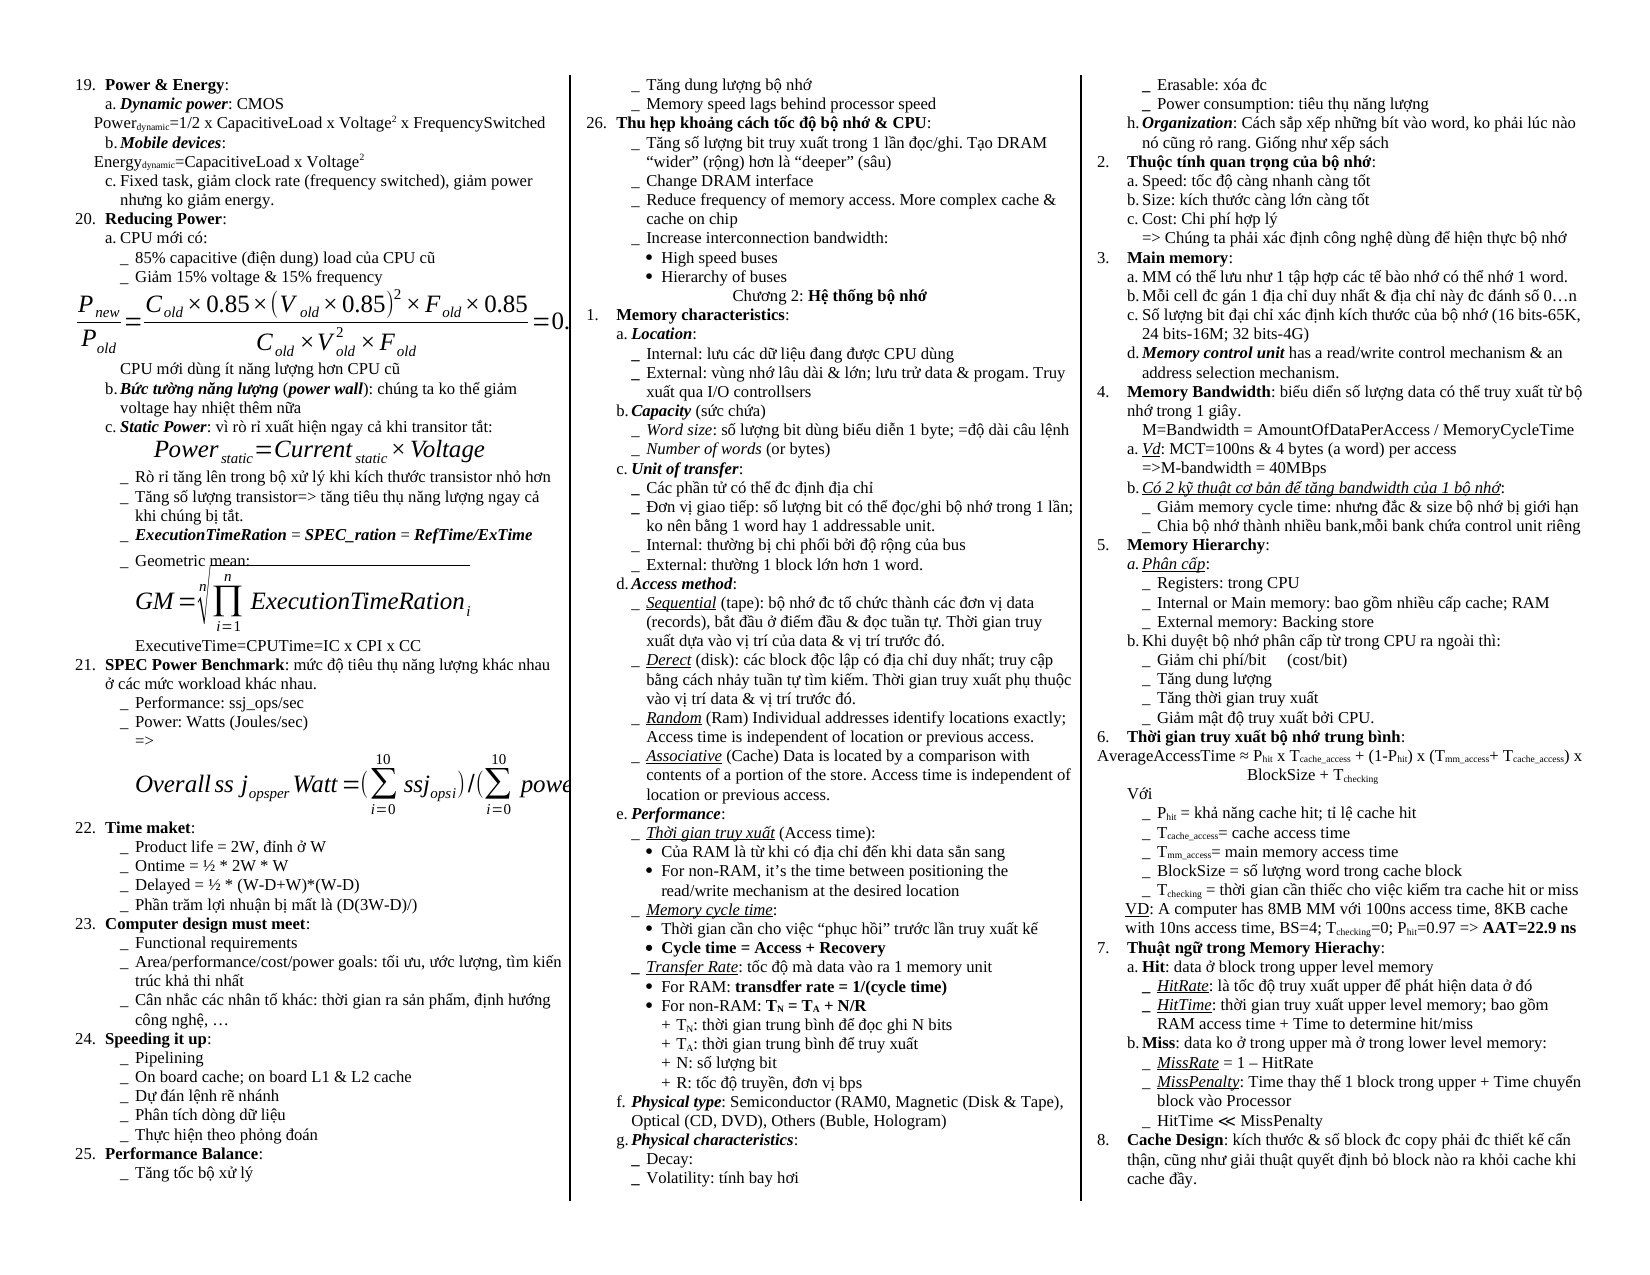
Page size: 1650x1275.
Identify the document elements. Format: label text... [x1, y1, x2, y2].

list Location: [616, 324, 1073, 343]
list Tăng thời gian truy xuất [1142, 688, 1584, 707]
list HitTime ≪ MissPenalty [1142, 1110, 1584, 1130]
text Với [1097, 784, 1584, 803]
list Reducing Power: [75, 209, 562, 228]
list Memory Hierarchy: [1097, 535, 1584, 554]
list Ontime = ½ * 2W * W [120, 856, 562, 875]
list MissPenalty: Time thay thế 1 block trong upper + Time chuyển block vào Processor [1142, 1072, 1584, 1110]
list Tăng tốc bộ xử lý [120, 1163, 562, 1182]
list External: vùng nhớ lâu dài & lớn; lưu trử data & progam. Truy xuất qua I/O controllsers [631, 363, 1073, 401]
list Performance Balance: [75, 1143, 562, 1163]
text ExecutiveTime=CPUTime=IC x CPI x CC [135, 635, 562, 654]
list SPEC Power Benchmark: mức độ tiêu thụ năng lượng khác nhau ở các mức workload khác nhau. [75, 654, 562, 693]
list MM có thể lưu như 1 tập hợp các tế bào nhớ có thể nhớ 1 word. [1127, 267, 1584, 286]
list TN: thời gian trung bình để đọc ghi N bits [661, 1015, 1073, 1034]
list Time maket: [75, 818, 562, 837]
list CPU mới có: [105, 228, 562, 247]
list Internal: lưu các dữ liệu đang được CPU dùng [631, 343, 1073, 363]
list Bức tường năng lượng (power wall): chúng ta ko thể giảm voltage hay nhiệt thêm nữa [105, 378, 562, 417]
list Hierarchy of buses [646, 267, 1073, 286]
list Organization: Cách sắp xếp những bít vào word, ko phải lúc nào nó cũng rỏ rang. Giống như xếp sách [1127, 113, 1584, 152]
list For RAM: transdfer rate = 1/(cycle time) [646, 976, 1073, 996]
list Unit of transfer: [616, 458, 1073, 478]
list Speeding it up: [75, 1028, 562, 1048]
list Power: Watts (Joules/sec) [120, 712, 562, 731]
list Speed: tốc độ càng nhanh càng tốt [1127, 171, 1584, 190]
text =>M-bandwidth = 40MBps [1142, 458, 1584, 477]
list Chia bộ nhớ thành nhiều bank,mỗi bank chứa control unit riêng [1142, 516, 1584, 535]
list External: thường 1 block lớn hơn 1 word. [631, 554, 1073, 573]
list R: tốc độ truyền, đơn vị bps [661, 1072, 1073, 1092]
list For non-RAM, it’s the time between positioning the read/write mechanism at the desired location [646, 861, 1073, 899]
list TA: thời gian trung bình để truy xuất [661, 1034, 1073, 1053]
list Tăng dung lượng [1142, 669, 1584, 688]
list Giảm mật độ truy xuất bởi CPU. [1142, 707, 1584, 727]
list ExecutionTimeRation = SPEC_ration = RefTime/ExTime [120, 525, 562, 544]
list Khi duyệt bộ nhớ phân cấp từ trong CPU ra ngoài thì: [1127, 631, 1584, 650]
list Vd: MCT=100ns & 4 bytes (a word) per access [1127, 439, 1584, 458]
list Giảm 15% voltage & 15% frequency [120, 267, 562, 286]
list Thời gian truy xuất (Access time): [631, 823, 1073, 842]
list Dự đán lệnh rẽ nhánh [120, 1086, 562, 1105]
list Word size: số lượng bit dùng biểu diễn 1 byte; =độ dài câu lệnh [631, 420, 1073, 439]
list Tăng số lượng transistor=> tăng tiêu thụ năng lượng ngay cả khi chúng bị tắt. [120, 486, 562, 525]
list Số lượng bit đại chỉ xác định kích thước của bộ nhớ (16 bits-65K, 24 bits-16M; 32 bits-4G) [1127, 305, 1584, 343]
list Thuộc tính quan trọng của bộ nhớ: [1097, 152, 1584, 171]
list For non-RAM: TN = TA + N/R [646, 996, 1073, 1015]
list HitRate: là tốc độ truy xuất upper để phát hiện data ở đó [1142, 976, 1584, 995]
list MissRate = 1 – HitRate [1142, 1052, 1584, 1072]
list Capacity (sức chứa) [616, 401, 1073, 420]
list Cost: Chi phí hợp lý [1127, 209, 1584, 228]
list Physical characteristics: [616, 1130, 1073, 1149]
list Thời gian cần cho việc “phục hồi” trước lần truy xuất kế [646, 919, 1073, 938]
list Geometric mean: [120, 544, 562, 635]
list Change DRAM interface [631, 171, 1073, 190]
list Tmm_access= main memory access time [1142, 842, 1584, 861]
list Decay: [631, 1149, 1073, 1168]
list Dynamic power: CMOS [105, 94, 562, 113]
list Power consumption: tiêu thụ năng lượng [1142, 94, 1584, 113]
list HitTime: thời gian truy xuất upper level memory; bao gồm RAM access time + Time to determine hit/miss [1142, 995, 1584, 1033]
list Performance: [616, 803, 1073, 823]
list Phit = khả năng cache hit; tỉ lệ cache hit [1142, 803, 1584, 822]
list Erasable: xóa đc [1142, 75, 1584, 94]
list Random (Ram) Individual addresses identify locations exactly; Access time is independent of location or previous access. [631, 708, 1073, 746]
list Phần trăm lợi nhuận bị mất là (D(3W-D)/) [120, 894, 562, 913]
list Access method: [616, 573, 1073, 593]
text CPU mới dùng ít năng lượng hơn CPU cũ [120, 359, 562, 378]
list Tcache_access= cache access time [1142, 822, 1584, 842]
list Number of words (or bytes) [631, 439, 1073, 458]
list Rò rỉ tăng lên trong bộ xử lý khi kích thước transistor nhỏ hơn [120, 467, 562, 486]
list N: số lượng bit [661, 1053, 1073, 1072]
list Physical type: Semiconductor (RAM0, Magnetic (Disk & Tape), Optical (CD, DVD), Others (Buble, Hologram) [616, 1092, 1073, 1130]
list Thực hiện theo phỏng đoán [120, 1124, 562, 1143]
text => Chúng ta phải xác định công nghệ dùng để hiện thực bộ nhớ [1142, 228, 1584, 247]
list Fixed task, giảm clock rate (frequency switched), giảm power nhưng ko giảm energy. [105, 171, 562, 209]
list Thời gian truy xuất bộ nhớ trung bình: [1097, 727, 1584, 746]
list Area/performance/cost/power goals: tối ưu, ước lượng, tìm kiến trúc khả thi nhất [120, 952, 562, 990]
list Tchecking = thời gian cần thiếc cho việc kiểm tra cache hit or miss [1142, 880, 1584, 899]
list Pipelining [120, 1048, 562, 1067]
text Powerdynamic=1/2 x CapacitiveLoad x Voltage2 x FrequencySwitched [94, 113, 562, 132]
list Associative (Cache) Data is located by a comparison with contents of a portion of the store. Access time is independent of location or previous access. [631, 746, 1073, 803]
text AverageAccessTime ≈ Phit x Tcache_access + (1-Phit) x (Tmm_access+ Tcache_access) x BlockSize + Tchecking [1097, 746, 1584, 784]
list Memory speed lags behind processor speed [631, 94, 1073, 113]
list Phân tích dòng dữ liệu [120, 1105, 562, 1124]
text Chương 2: Hệ thống bộ nhớ [586, 286, 1073, 305]
text M=Bandwidth = AmountOfDataPerAccess / MemoryCycleTime [1142, 420, 1584, 439]
list Các phần tử có thể đc định địa chỉ [631, 478, 1073, 497]
list Miss: data ko ở trong upper mà ở trong lower level memory: [1127, 1033, 1584, 1052]
list Có 2 kỹ thuật cơ bản để tăng bandwidth của 1 bộ nhớ: [1127, 477, 1584, 497]
list Registers: trong CPU [1142, 573, 1584, 592]
list Của RAM là từ khi có địa chỉ đến khi data sẳn sang [646, 842, 1073, 861]
list Memory cycle time: [631, 899, 1073, 919]
list Sequential (tape): bộ nhớ đc tổ chức thành các đơn vị data (records), bắt đầu ở điểm đầu & đọc tuần tự. Thời gian truy xuất dựa vào vị trí của data & vị trí trước đó. [631, 593, 1073, 650]
text => [135, 731, 562, 818]
list Tăng số lượng bit truy xuất trong 1 lần đọc/ghi. Tạo DRAM “wider” (rộng) hơn là “deeper” (sâu) [631, 132, 1073, 171]
list On board cache; on board L1 & L2 cache [120, 1067, 562, 1086]
list Memory control unit has a read/write control mechanism & an address selection mechanism. [1127, 343, 1584, 382]
list Transfer Rate: tốc độ mà data vào ra 1 memory unit [631, 957, 1073, 976]
list Tăng dung lượng bộ nhớ [631, 75, 1073, 94]
list Delayed = ½ * (W-D+W)*(W-D) [120, 875, 562, 894]
list Static Power: vì rò rỉ xuất hiện ngay cả khi transitor tắt: [105, 417, 562, 436]
list Cache Design: kích thước & số block đc copy phải đc thiết kế cẩn thận, cũng như giải thuật quyết định bỏ block nào ra khỏi cache khi cache đầy. [1097, 1130, 1584, 1188]
list Thu hẹp khoảng cách tốc độ bộ nhớ & CPU: [586, 113, 1073, 132]
list Derect (disk): các block độc lập có địa chỉ duy nhất; truy cập bằng cách nhảy tuần tự tìm kiếm. Thời gian truy xuất phụ thuộc vào vị trí data & vị trí trước đó. [631, 650, 1073, 708]
list Thuật ngữ trong Memory Hierachy: [1097, 937, 1584, 957]
list Đơn vị giao tiếp: số lượng bit có thể đọc/ghi bộ nhớ trong 1 lần; ko nên bằng 1 word hay 1 addressable unit. [631, 497, 1073, 535]
list Internal: thường bị chi phối bởi độ rộng của bus [631, 535, 1073, 554]
list Computer design must meet: [75, 913, 562, 933]
list Main memory: [1097, 247, 1584, 267]
list Power & Energy: [75, 75, 562, 94]
list Memory characteristics: [586, 305, 1073, 324]
list Giảm memory cycle time: nhưng đắc & size bộ nhớ bị giới hạn [1142, 497, 1584, 516]
list Product life = 2W, đỉnh ở W [120, 837, 562, 856]
list Increase interconnection bandwidth: [631, 228, 1073, 247]
list Mỗi cell đc gán 1 địa chỉ duy nhất & địa chỉ này đc đánh số 0…n [1127, 286, 1584, 305]
list Giảm chi phí/bit (cost/bit) [1142, 650, 1584, 669]
list Volatility: tính bay hơi [631, 1168, 1073, 1187]
list Memory Bandwidth: biểu diển số lượng data có thể truy xuất từ bộ nhớ trong 1 giây. [1097, 382, 1584, 420]
list 85% capacitive (điện dung) load của CPU cũ [120, 247, 562, 267]
list Phân cấp: [1127, 554, 1584, 573]
list Performance: ssj_ops/sec [120, 693, 562, 712]
list Cân nhắc các nhân tố khác: thời gian ra sản phẩm, định hướng công nghệ, … [120, 990, 562, 1028]
text VD: A computer has 8MB MM với 100ns access time, 8KB cache with 10ns access time, BS=4; Tchecking=0; Phit=0.97 => AAT=22.9 ns [1125, 899, 1584, 937]
list Functional requirements [120, 933, 562, 952]
list External memory: Backing store [1142, 612, 1584, 631]
list Mobile devices: [105, 132, 562, 152]
text Energydynamic=CapacitiveLoad x Voltage2 [94, 152, 562, 171]
list BlockSize = số lượng word trong cache block [1142, 861, 1584, 880]
list Internal or Main memory: bao gồm nhiều cấp cache; RAM [1142, 592, 1584, 612]
list Size: kích thước càng lớn càng tốt [1127, 190, 1584, 209]
list Reduce frequency of memory access. More complex cache & cache on chip [631, 190, 1073, 228]
list Cycle time = Access + Recovery [646, 938, 1073, 957]
list High speed buses [646, 247, 1073, 267]
list Hit: data ở block trong upper level memory [1127, 957, 1584, 976]
